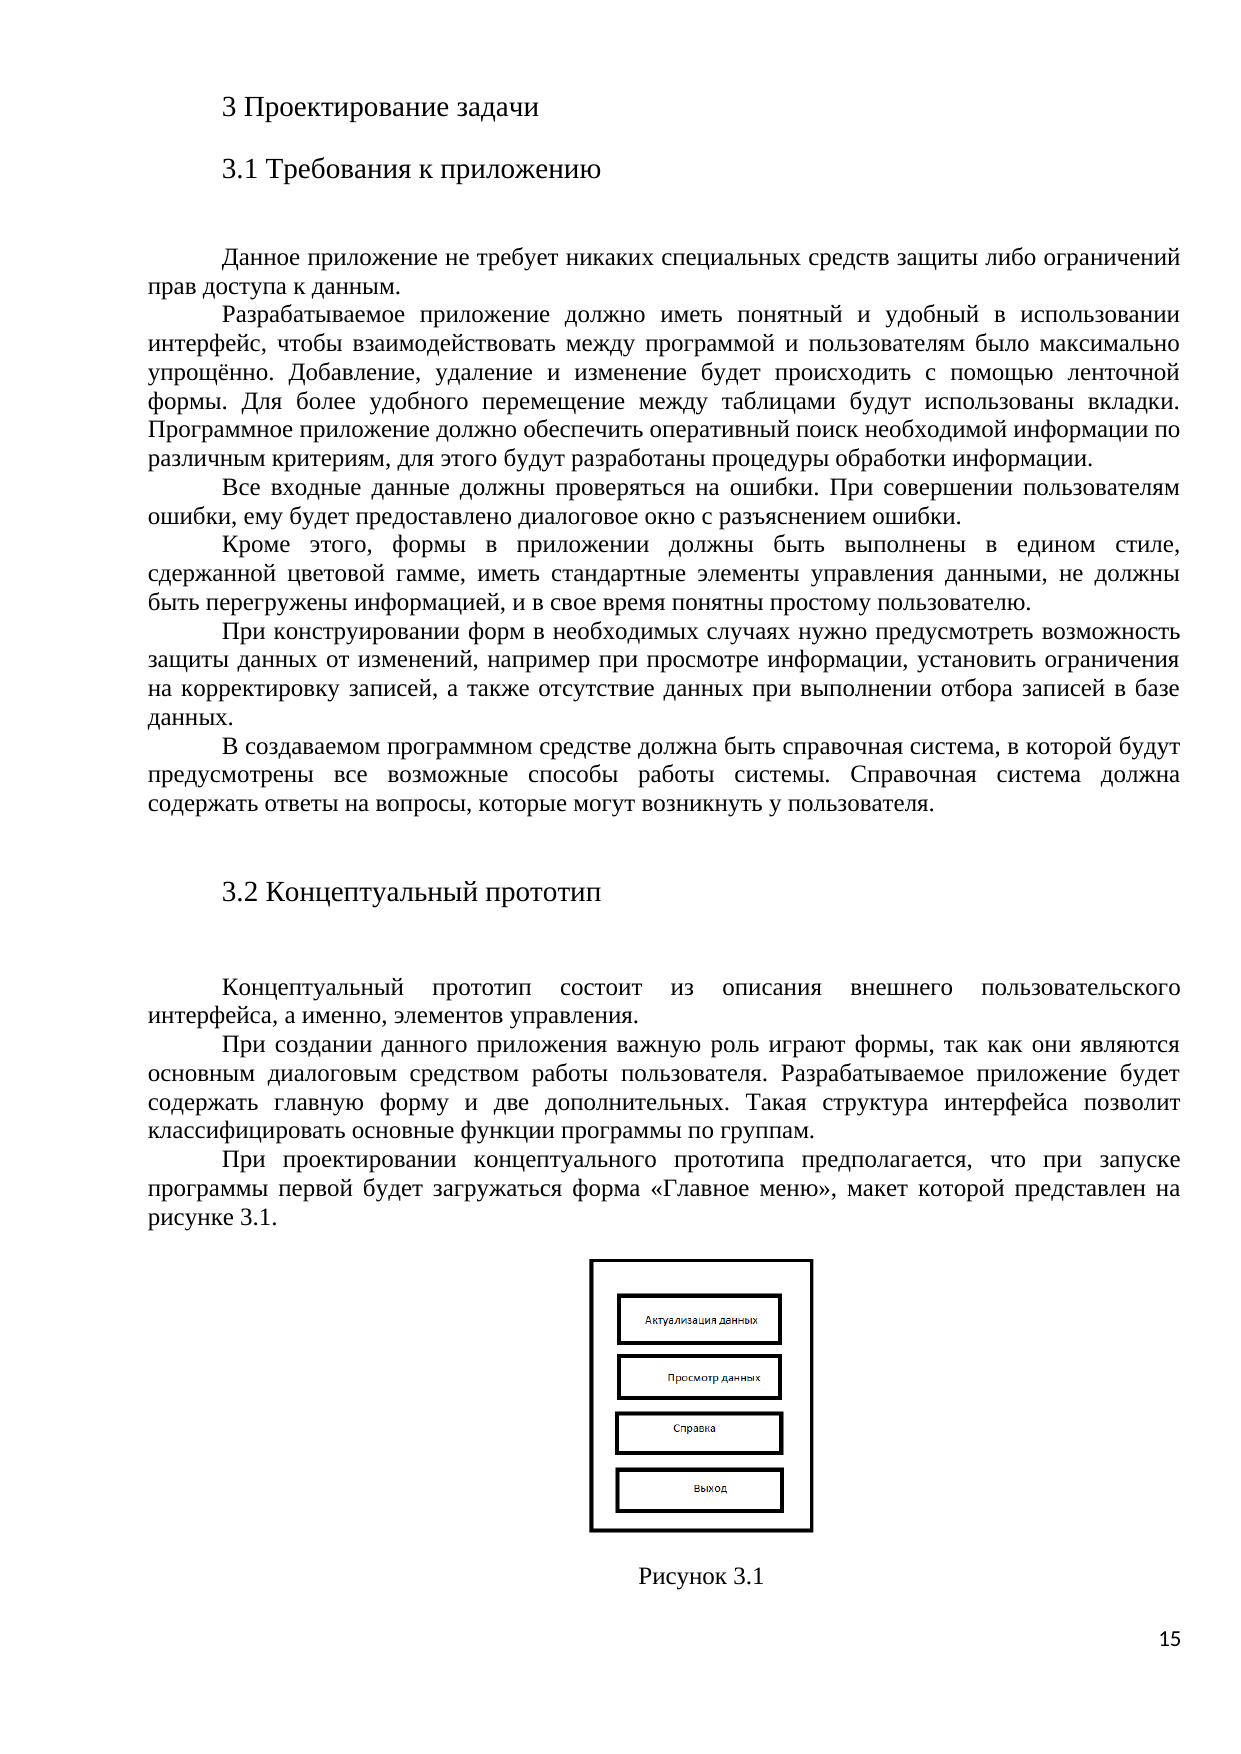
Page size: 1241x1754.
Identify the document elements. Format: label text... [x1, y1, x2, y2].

text При создании данного приложения важную роль играют формы, так как они являются основным диалоговым средством работы пользователя. Разрабатываемое приложение будет содержать главную форму и две дополнительных. Такая структура интерфейса позволит классифицировать основные функции программы по группам. [148, 1029, 1181, 1144]
text Концептуальный прототип состоит из описания внешнего пользовательского интерфейса, а именно, элементов управления. [148, 972, 1181, 1029]
subtitle 3 Проектирование задачи [222, 89, 1181, 122]
text Все входные данные должны проверяться на ошибки. При совершении пользователям ошибки, ему будет предоставлено диалоговое окно с разъяснением ошибки. [148, 472, 1181, 529]
text Данное приложение не требует никаких специальных средств защиты либо ограничений прав доступа к данным. [148, 242, 1181, 299]
text В создаваемом программном средстве должна быть справочная система, в которой будут предусмотрены все возможные способы работы системы. Справочная система должна содержать ответы на вопросы, которые могут возникнуть у пользователя. [148, 731, 1181, 817]
subtitle 3.2 Концептуальный прототип [148, 874, 1181, 908]
text При конструировании форм в необходимых случаях нужно предусмотреть возможность защиты данных от изменений, например при просмотре информации, установить ограничения на корректировку записей, а также отсутствие данных при выполнении отбора записей в базе данных. [148, 616, 1181, 731]
text Рисунок 3.1 [221, 1561, 1181, 1590]
picture [589, 1259, 814, 1533]
text При проектировании концептуального прототипа предполагается, что при запуске программы первой будет загружаться форма «Главное меню», макет которой представлен на рисунке 3.1. [148, 1144, 1181, 1231]
subtitle 3.1 Требования к приложению [148, 151, 1181, 184]
text Разрабатываемое приложение должно иметь понятный и удобный в использовании интерфейс, чтобы взаимодействовать между программой и пользователям было максимально упрощённо. Добавление, удаление и изменение будет происходить с помощью ленточной формы. Для более удобного перемещение между таблицами будут использованы вкладки. Программное приложение должно обеспечить оперативный поиск необходимой информации по различным критериям, для этого будут разработаны процедуры обработки информации. [148, 299, 1181, 472]
text Кроме этого, формы в приложении должны быть выполнены в едином стиле, сдержанной цветовой гамме, иметь стандартные элементы управления данными, не должны быть перегружены информацией, и в свое время понятны простому пользователю. [148, 529, 1181, 616]
